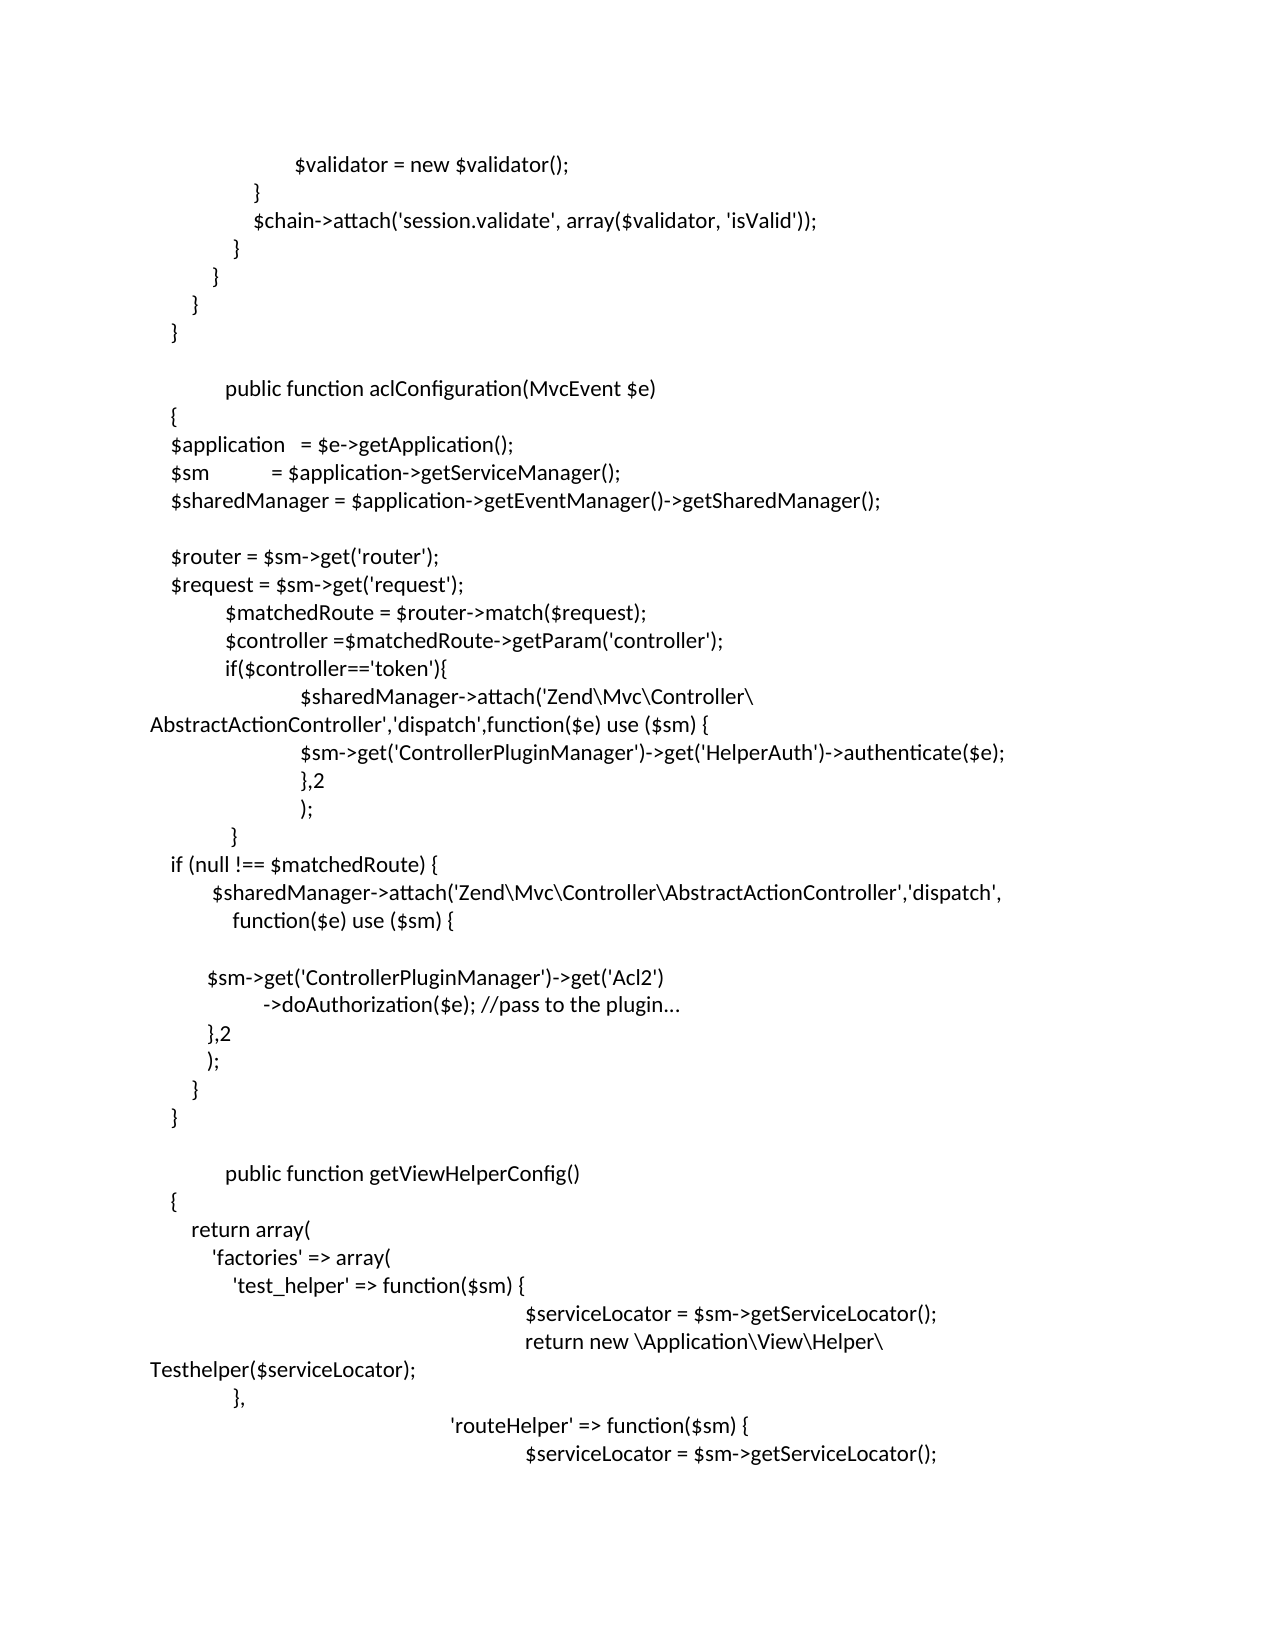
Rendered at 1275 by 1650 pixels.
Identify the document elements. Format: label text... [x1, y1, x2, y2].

text } [150, 234, 1125, 262]
text } [150, 1075, 1125, 1103]
text $router = $sm->get('router'); [150, 542, 1125, 570]
text ); [150, 794, 1125, 822]
text $sm = $application->getServiceManager(); [150, 458, 1125, 486]
text $validator = new $validator(); [150, 150, 1125, 178]
text } [150, 178, 1125, 206]
text $controller =$matchedRoute->getParam('controller'); [150, 626, 1125, 654]
text $serviceLocator = $sm->getServiceLocator(); [150, 1299, 1125, 1327]
text { [150, 1187, 1125, 1215]
text return new \Application\View\Helper\Testhelper($serviceLocator); [150, 1327, 1125, 1383]
text public function aclConfiguration(MvcEvent $e) [150, 374, 1125, 402]
text return array( [150, 1215, 1125, 1243]
text $sharedManager->attach('Zend\Mvc\Controller\AbstractActionController','dispatch', [150, 878, 1125, 907]
text } [150, 822, 1125, 851]
text if (null !== $matchedRoute) { [150, 851, 1125, 878]
text 'routeHelper' => function($sm) { [150, 1411, 1125, 1439]
text $sm->get('ControllerPluginManager')->get('HelperAuth')->authenticate($e); [150, 738, 1125, 766]
text $serviceLocator = $sm->getServiceLocator(); [150, 1439, 1125, 1467]
text $sharedManager = $application->getEventManager()->getSharedManager(); [150, 486, 1125, 514]
text },2 [150, 1019, 1125, 1047]
text 'test_helper' => function($sm) { [150, 1271, 1125, 1299]
text } [150, 290, 1125, 318]
text { [150, 402, 1125, 430]
text $application = $e->getApplication(); [150, 430, 1125, 458]
text function($e) use ($sm) { [150, 907, 1125, 934]
text } [150, 1103, 1125, 1131]
text if($controller=='token'){ [150, 654, 1125, 682]
text ); [150, 1047, 1125, 1075]
text $chain->attach('session.validate', array($validator, 'isValid')); [150, 206, 1125, 234]
text },2 [150, 766, 1125, 794]
text 'factories' => array( [150, 1243, 1125, 1271]
text public function getViewHelperConfig() [150, 1159, 1125, 1187]
text $matchedRoute = $router->match($request); [150, 598, 1125, 626]
text } [150, 318, 1125, 346]
text $sm->get('ControllerPluginManager')->get('Acl2') [150, 963, 1125, 991]
text } [150, 262, 1125, 290]
text $request = $sm->get('request'); [150, 570, 1125, 598]
text ->doAuthorization($e); //pass to the plugin... [150, 991, 1125, 1019]
text $sharedManager->attach('Zend\Mvc\Controller\AbstractActionController','dispatch',function($e) use ($sm) { [150, 682, 1125, 738]
text }, [150, 1383, 1125, 1411]
